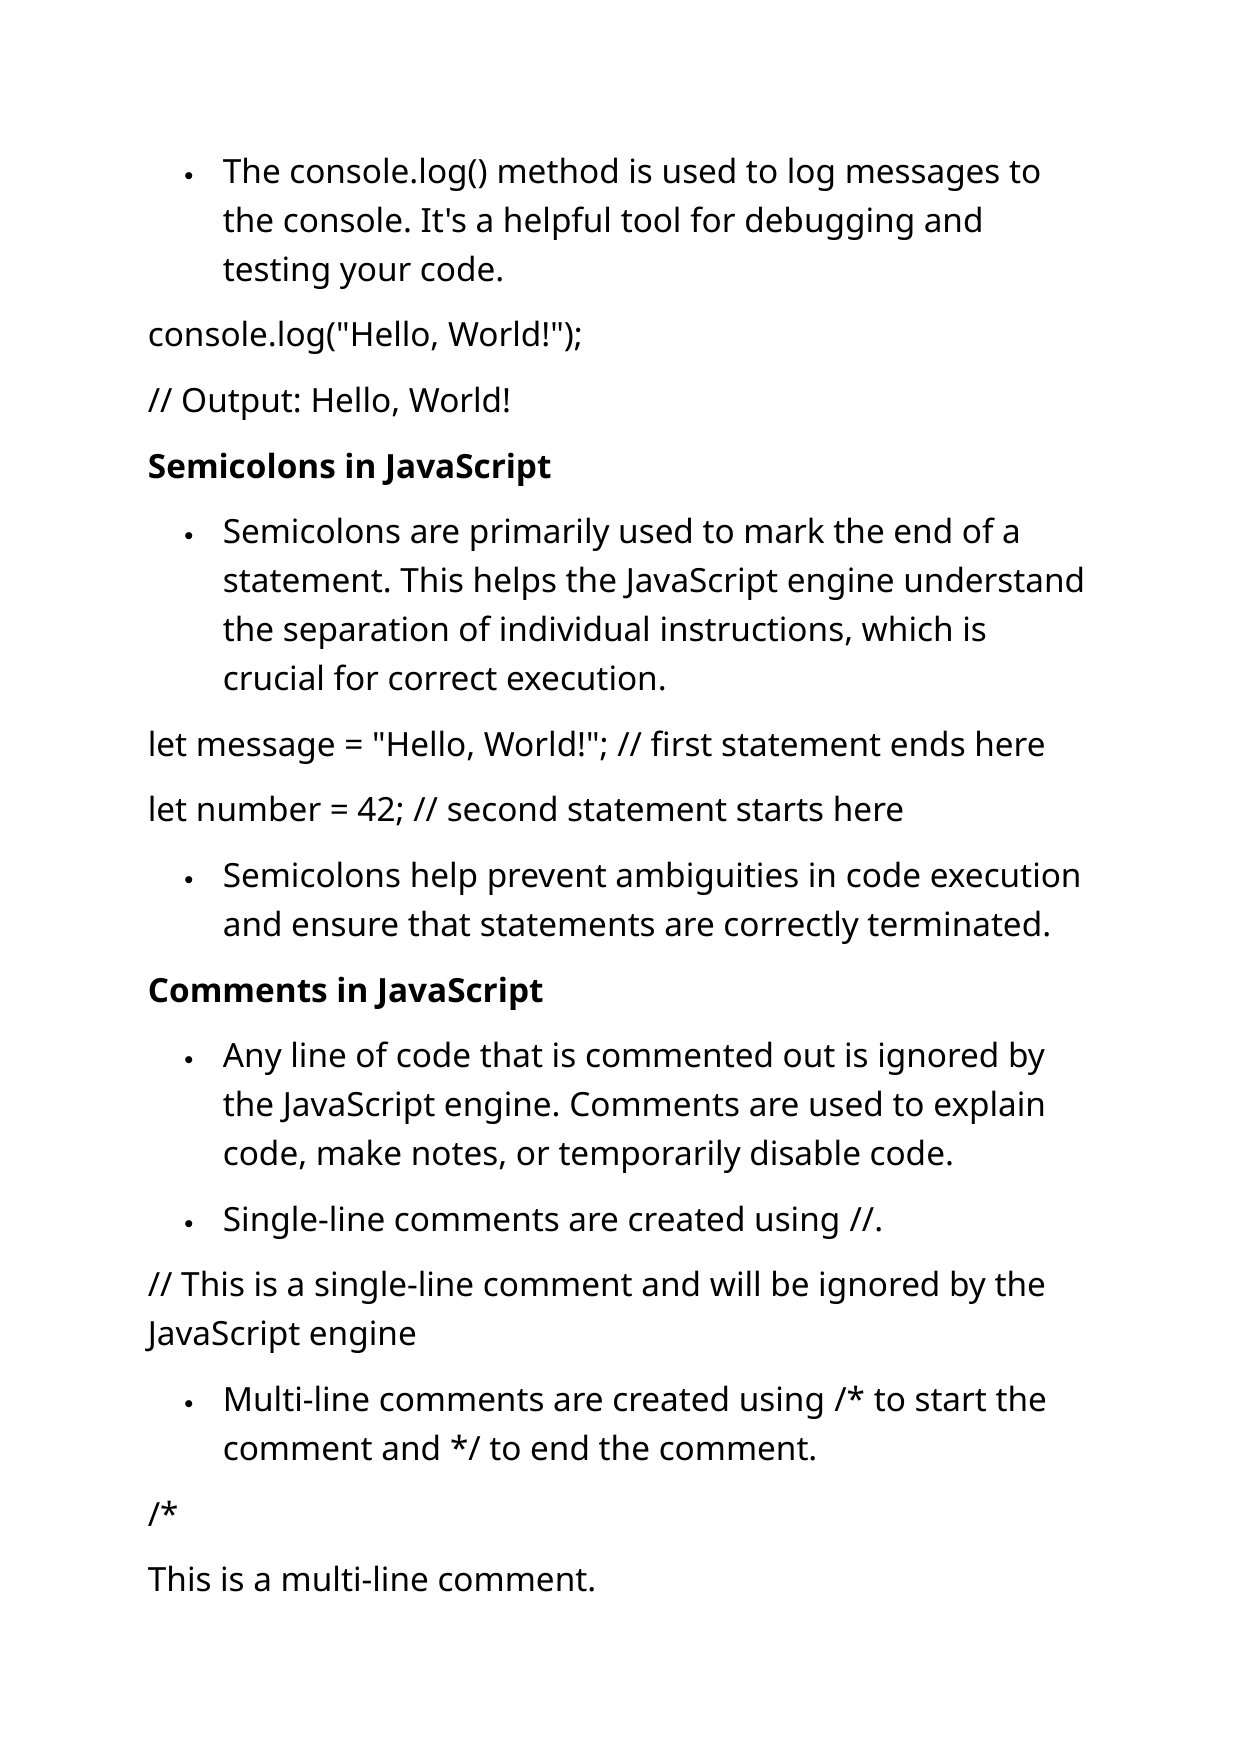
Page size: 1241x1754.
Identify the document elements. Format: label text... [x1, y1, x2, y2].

list Semicolons help prevent ambiguities in code execution and ensure that statements are correctly terminated. [185, 852, 1093, 946]
list Multi-line comments are created using /* to start the comment and */ to end the comment. [185, 1376, 1093, 1470]
text console.log("Hello, World!"); [148, 311, 1093, 357]
text let number = 42; // second statement starts here [148, 786, 1093, 832]
list Semicolons are primarily used to mark the end of a statement. This helps the JavaScript engine understand the separation of individual instructions, which is crucial for correct execution. [185, 508, 1093, 700]
text let message = "Hello, World!"; // first statement ends here [148, 721, 1093, 766]
text This is a multi-line comment. [148, 1556, 1093, 1601]
text Comments in JavaScript [148, 966, 1093, 1012]
list Single-line comments are created using //. [185, 1196, 1093, 1241]
list The console.log() method is used to log messages to the console. It's a helpful tool for debugging and testing your code. [185, 148, 1093, 291]
text // Output: Hello, World! [148, 377, 1093, 422]
list Any line of code that is commented out is ignored by the JavaScript engine. Comments are used to explain code, make notes, or temporarily disable code. [185, 1032, 1093, 1175]
text Semicolons in JavaScript [148, 442, 1093, 488]
text // This is a single-line comment and will be ignored by the JavaScript engine [148, 1261, 1093, 1356]
text /* [148, 1490, 1093, 1536]
